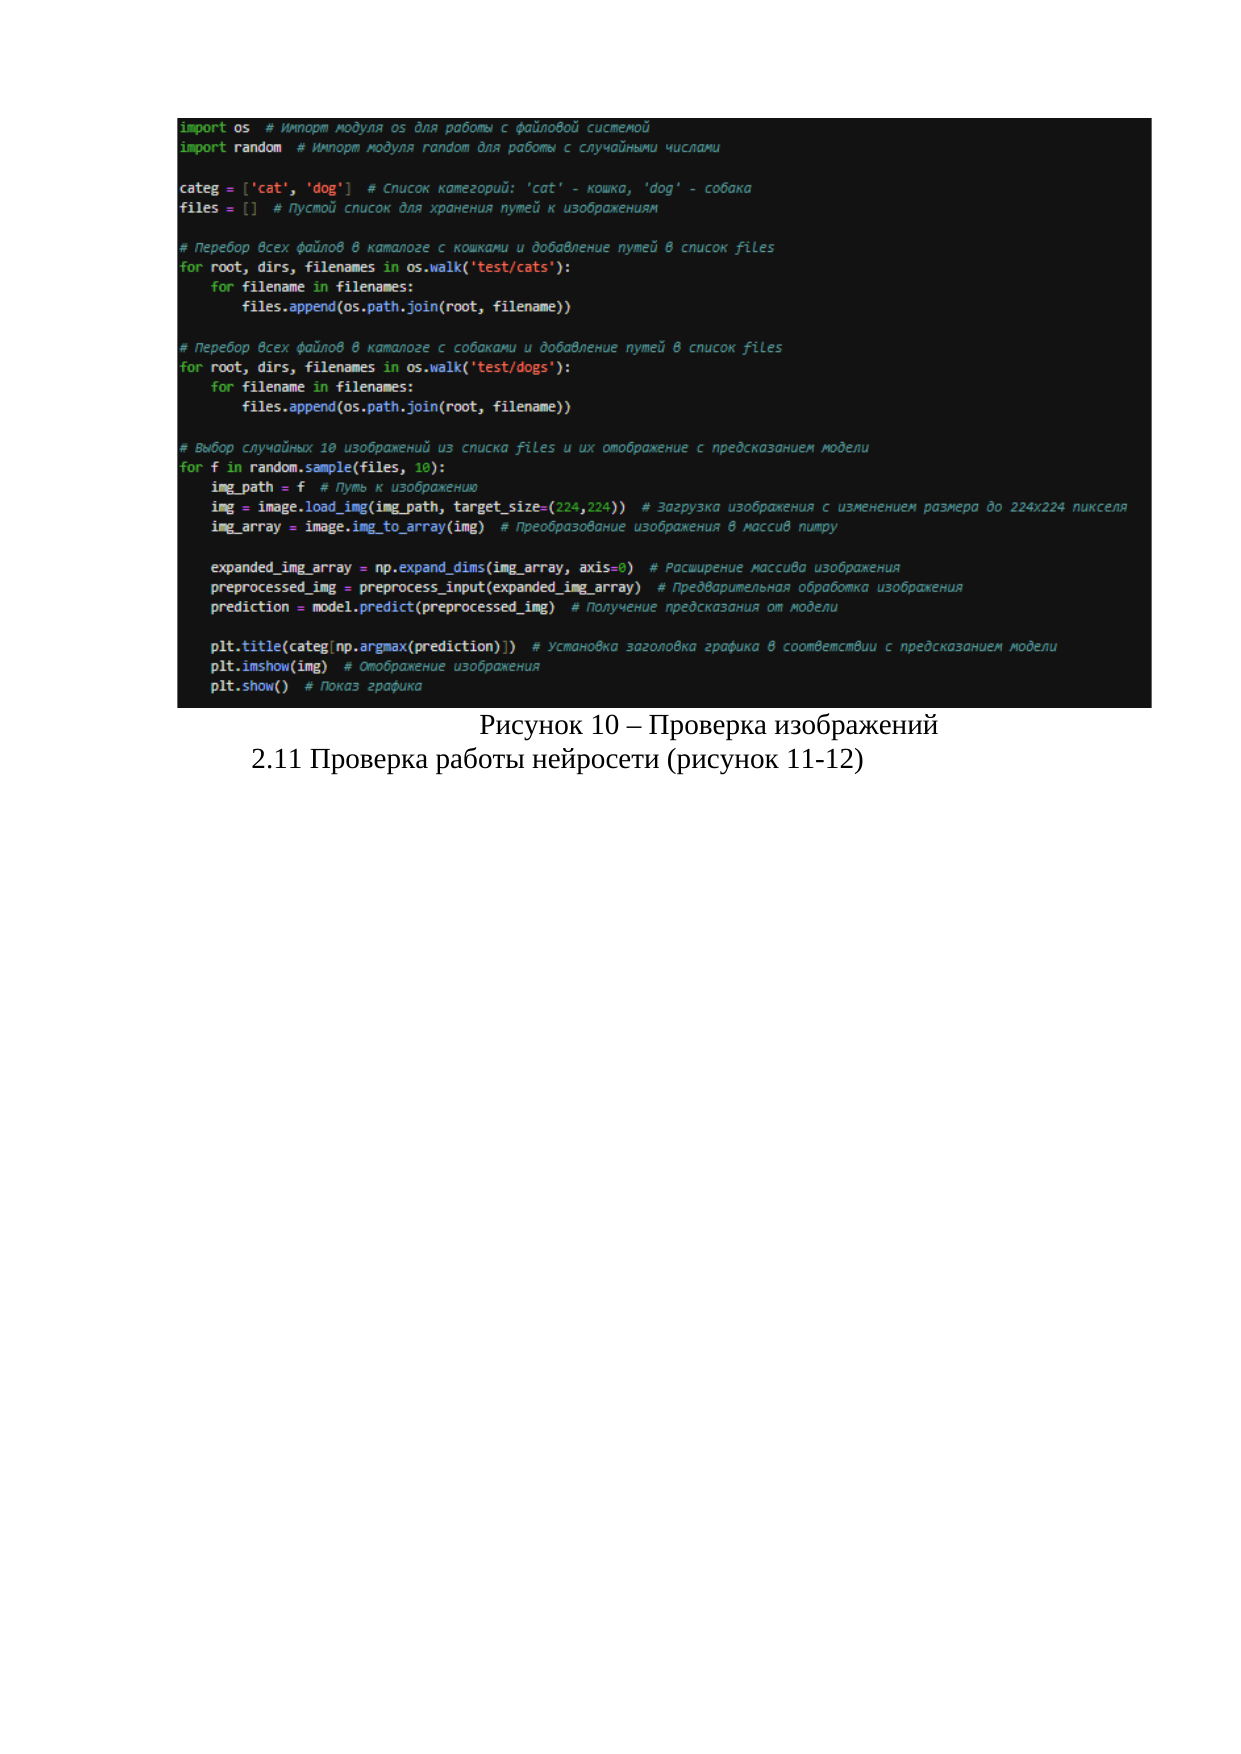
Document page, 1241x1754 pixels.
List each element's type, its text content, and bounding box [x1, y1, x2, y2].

subtitle Проверка работы нейросети (рисунок 11-12) [162, 741, 1152, 774]
text Рисунок 10 – Проверка изображений [177, 708, 1152, 741]
picture [177, 118, 1152, 708]
